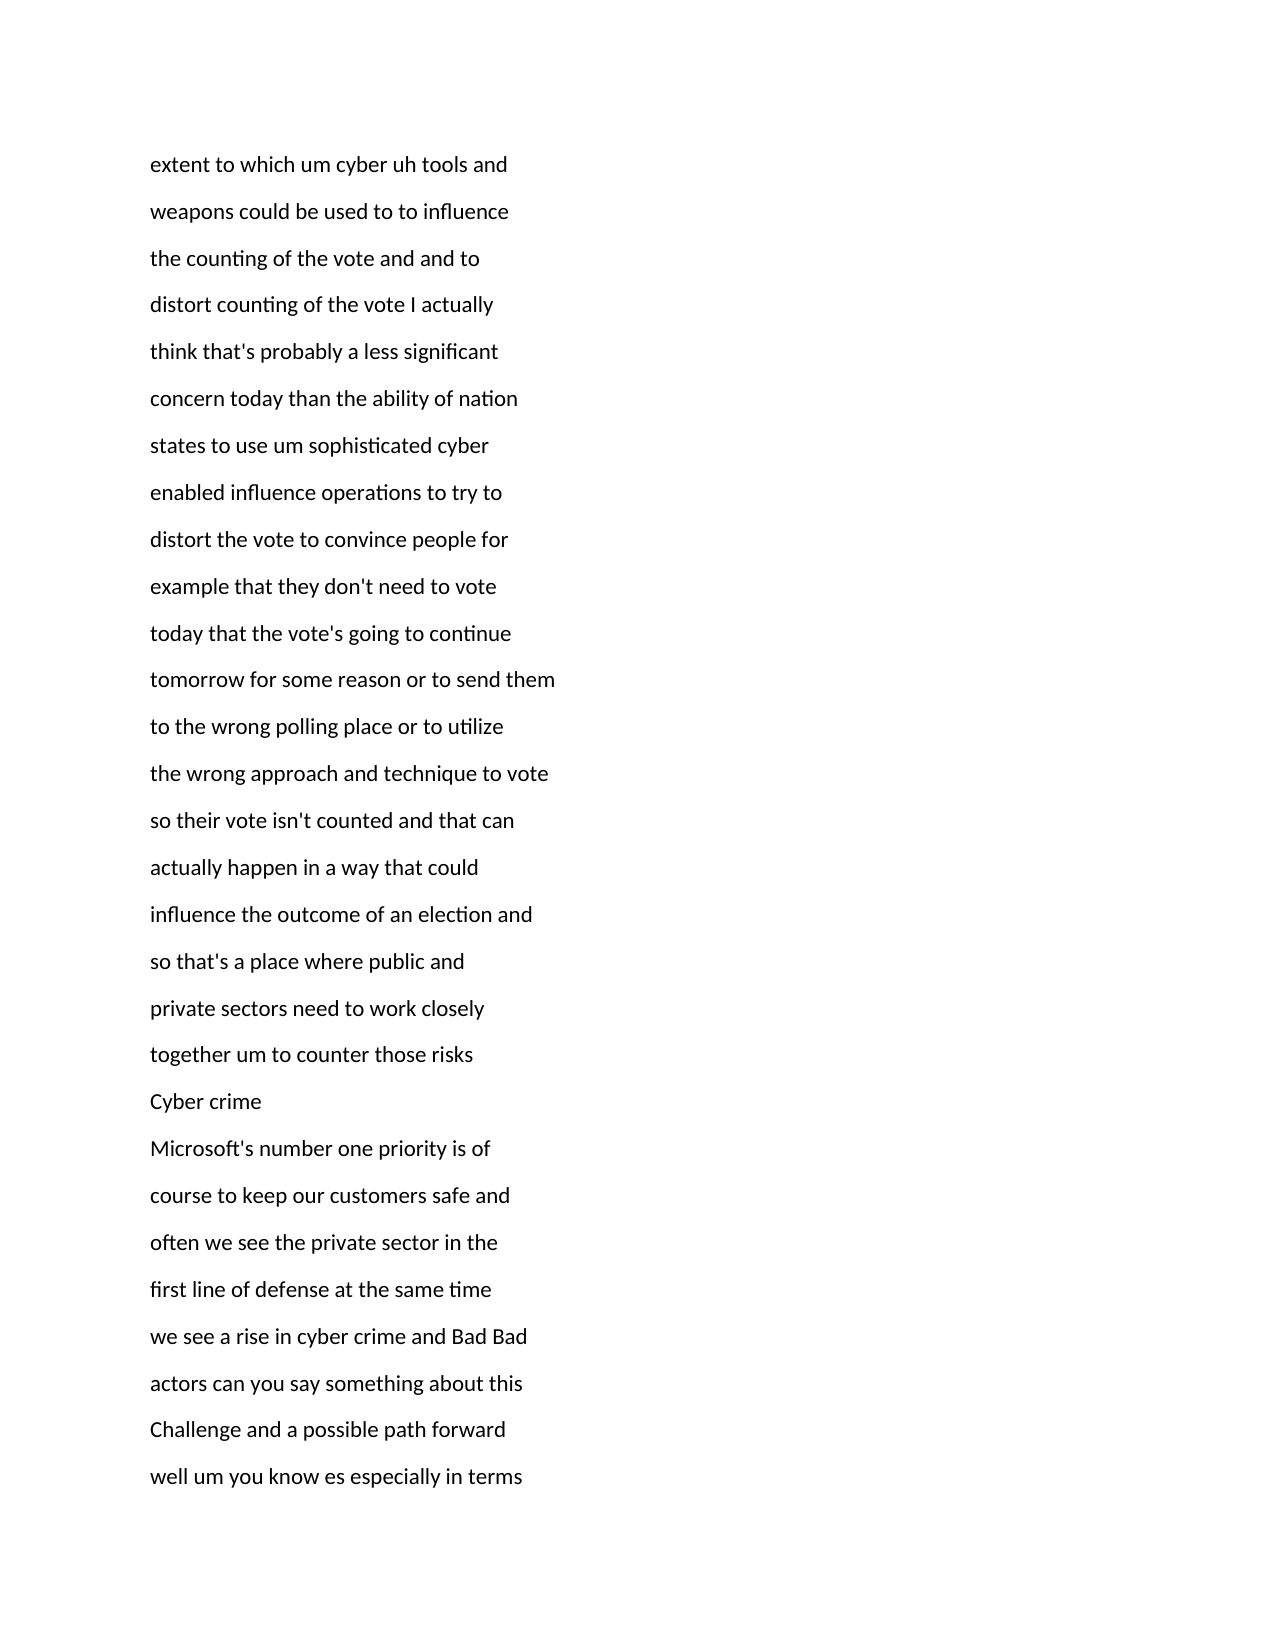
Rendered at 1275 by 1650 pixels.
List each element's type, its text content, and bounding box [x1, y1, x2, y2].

text well um you know es especially in terms [150, 1462, 1125, 1491]
text extent to which um cyber uh tools and [150, 150, 1125, 178]
text states to use um sophisticated cyber [150, 431, 1125, 459]
text influence the outcome of an election and [150, 900, 1125, 928]
text distort counting of the vote I actually [150, 291, 1125, 319]
text Microsoft's number one priority is of [150, 1134, 1125, 1162]
text Cyber crime [150, 1087, 1125, 1116]
text actually happen in a way that could [150, 853, 1125, 881]
text course to keep our customers safe and [150, 1181, 1125, 1209]
text to the wrong polling place or to utilize [150, 712, 1125, 741]
text think that's probably a less significant [150, 337, 1125, 366]
text weapons could be used to to influence [150, 197, 1125, 225]
text we see a rise in cyber crime and Bad Bad [150, 1322, 1125, 1350]
text tomorrow for some reason or to send them [150, 666, 1125, 694]
text actors can you say something about this [150, 1369, 1125, 1397]
text distort the vote to convince people for [150, 525, 1125, 553]
text often we see the private sector in the [150, 1228, 1125, 1256]
text first line of defense at the same time [150, 1275, 1125, 1303]
text example that they don't need to vote [150, 572, 1125, 600]
text the wrong approach and technique to vote [150, 759, 1125, 787]
text enabled influence operations to try to [150, 478, 1125, 506]
text today that the vote's going to continue [150, 619, 1125, 647]
text together um to counter those risks [150, 1041, 1125, 1069]
text private sectors need to work closely [150, 994, 1125, 1022]
text so their vote isn't counted and that can [150, 806, 1125, 834]
text the counting of the vote and and to [150, 244, 1125, 272]
text Challenge and a possible path forward [150, 1416, 1125, 1444]
text so that's a place where public and [150, 947, 1125, 975]
text concern today than the ability of nation [150, 384, 1125, 412]
